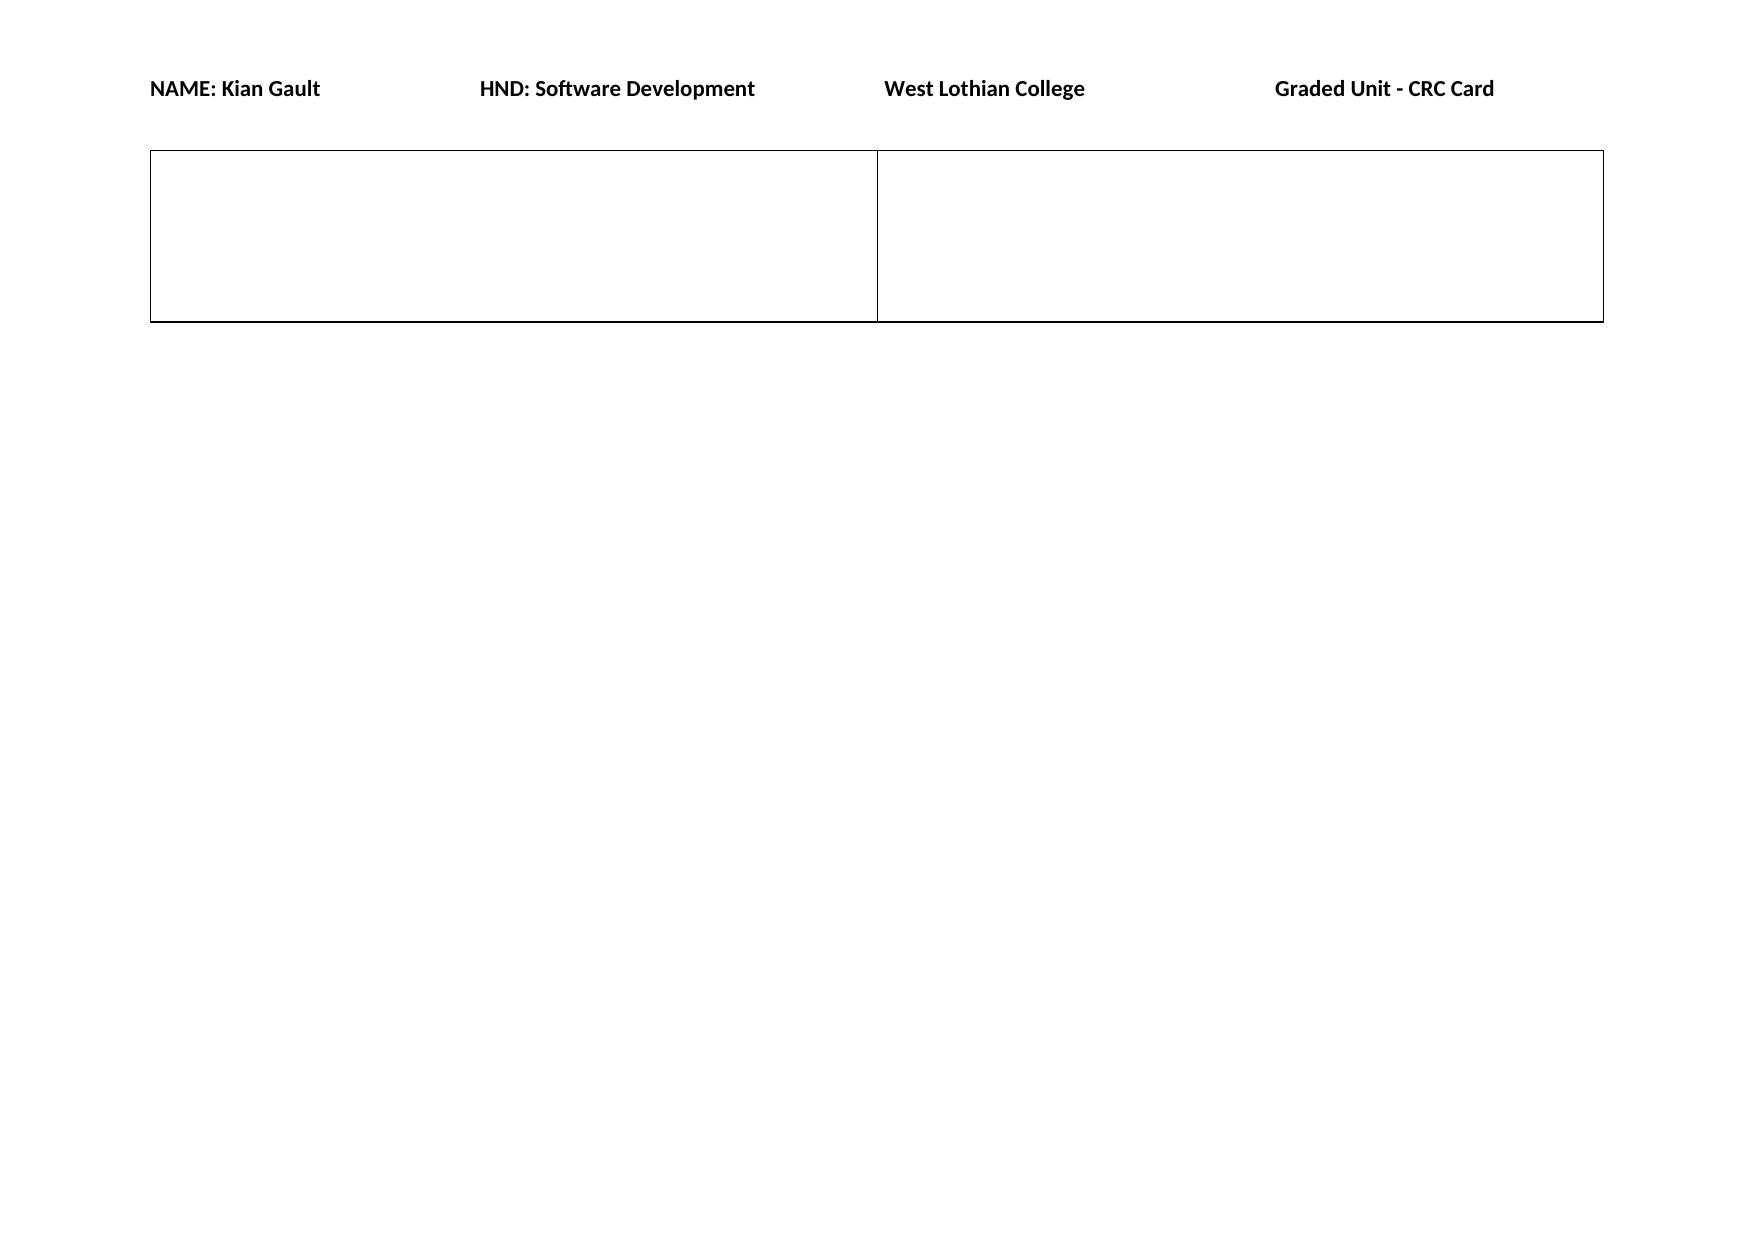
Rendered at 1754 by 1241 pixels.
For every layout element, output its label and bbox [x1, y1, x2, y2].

table_cell [151, 151, 877, 321]
table_cell [878, 151, 1603, 321]
